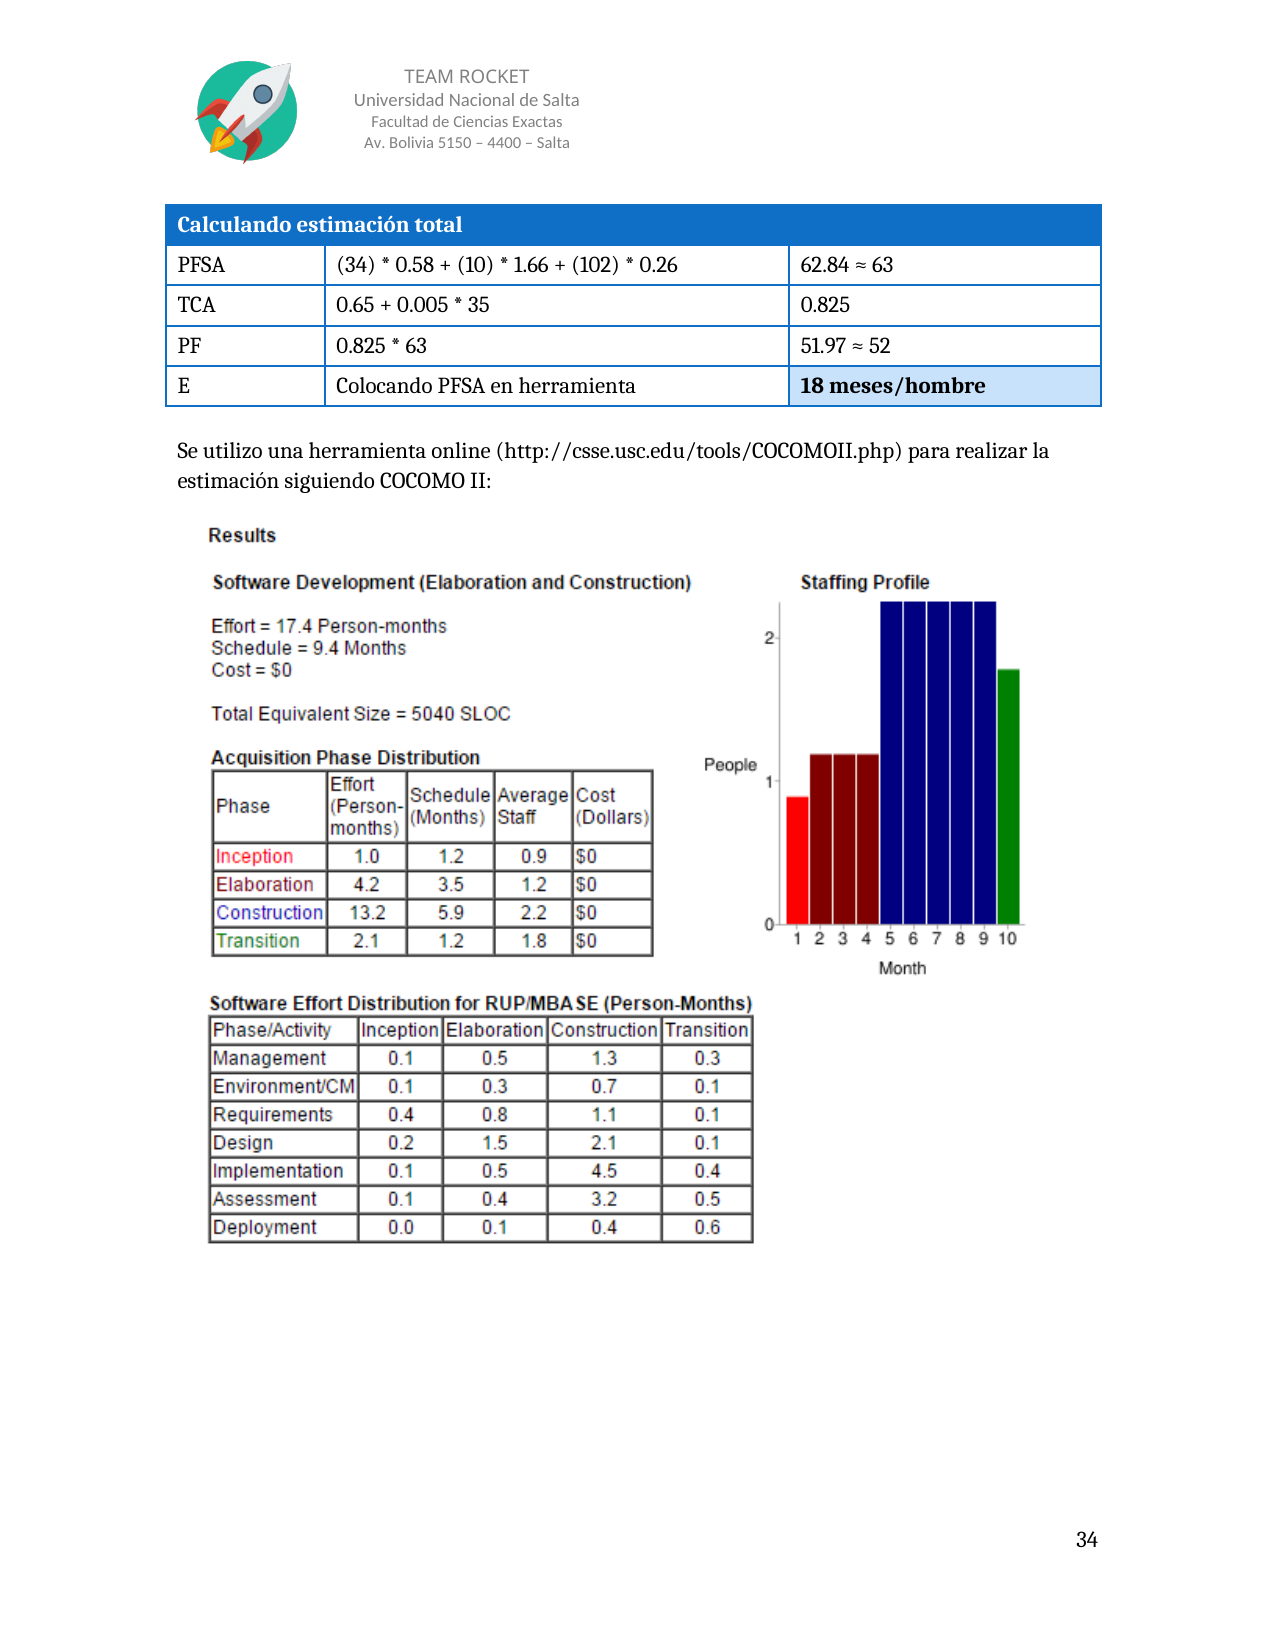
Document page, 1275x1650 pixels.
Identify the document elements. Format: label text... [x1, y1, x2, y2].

table_cell PF [167, 327, 324, 365]
table_cell PFSA [167, 246, 324, 284]
table_cell TCA [167, 286, 324, 324]
table_cell E [167, 367, 324, 405]
table_cell 18 meses/hombre [790, 367, 1100, 405]
picture [180, 44, 314, 178]
table_cell 62.84 ≈ 63 [790, 246, 1100, 284]
table_cell Colocando PFSA en herramienta [326, 367, 788, 405]
table_cell 0.825 [790, 286, 1100, 324]
table_header Calculando estimación total [167, 206, 1100, 244]
table_cell 0.825 * 63 [326, 327, 788, 365]
picture [202, 522, 1073, 1253]
text Se utilizo una herramienta online (http://csse.usc.edu/tools/COCOMOII.php) para realizar la estimación siguiendo COCOMO II: [177, 437, 1098, 494]
table_cell (34) * 0.58 + (10) * 1.66 + (102) * 0.26 [326, 246, 788, 284]
table_cell 51.97 ≈ 52 [790, 327, 1100, 365]
table_cell 0.65 + 0.005 * 35 [326, 286, 788, 324]
